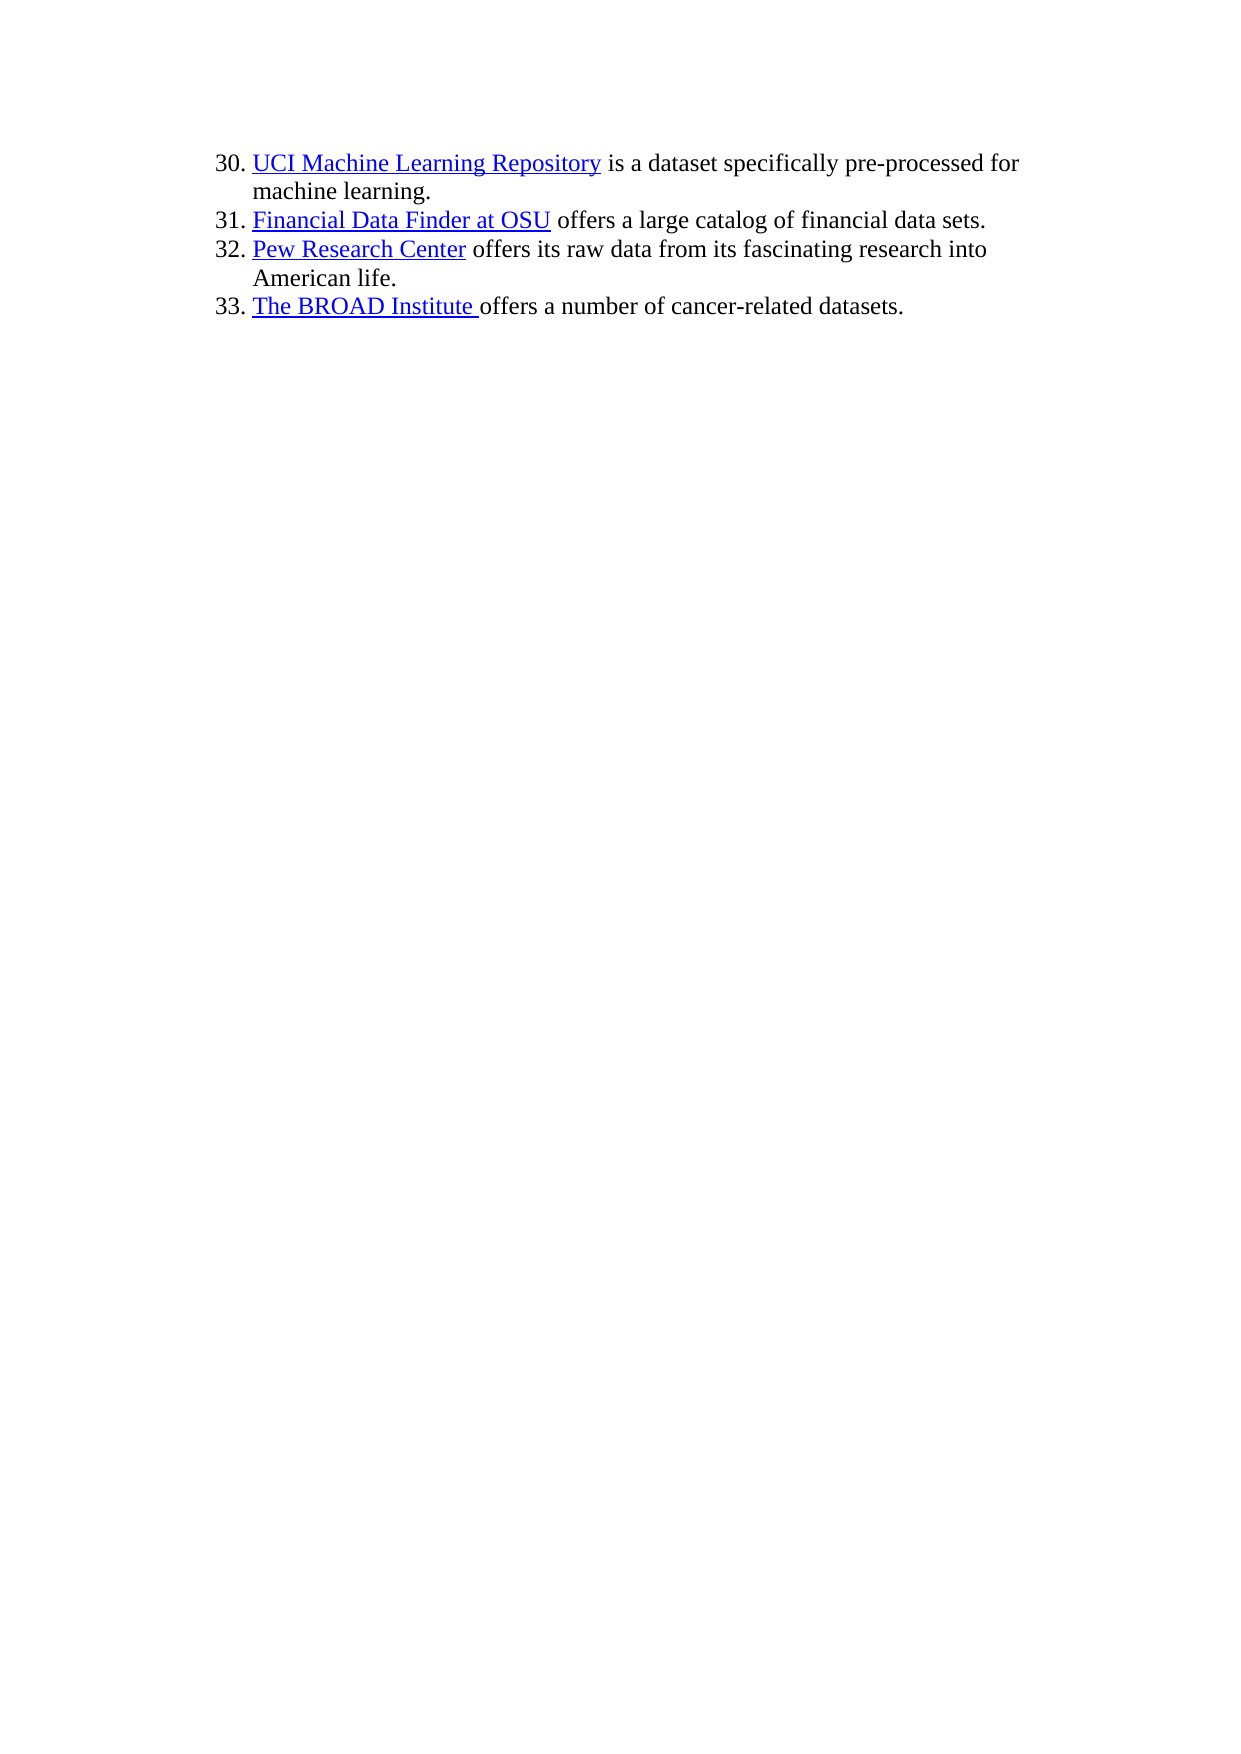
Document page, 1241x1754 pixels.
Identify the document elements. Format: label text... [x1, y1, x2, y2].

list Pew Research Center offers its raw data from its fascinating research into American life. [215, 234, 1063, 291]
list UCI Machine Learning Repository is a dataset specifically pre-processed for machine learning. [215, 148, 1063, 205]
list The BROAD Institute offers a number of cancer-related datasets. [215, 291, 1063, 320]
list Financial Data Finder at OSU offers a large catalog of financial data sets. [215, 205, 1063, 234]
